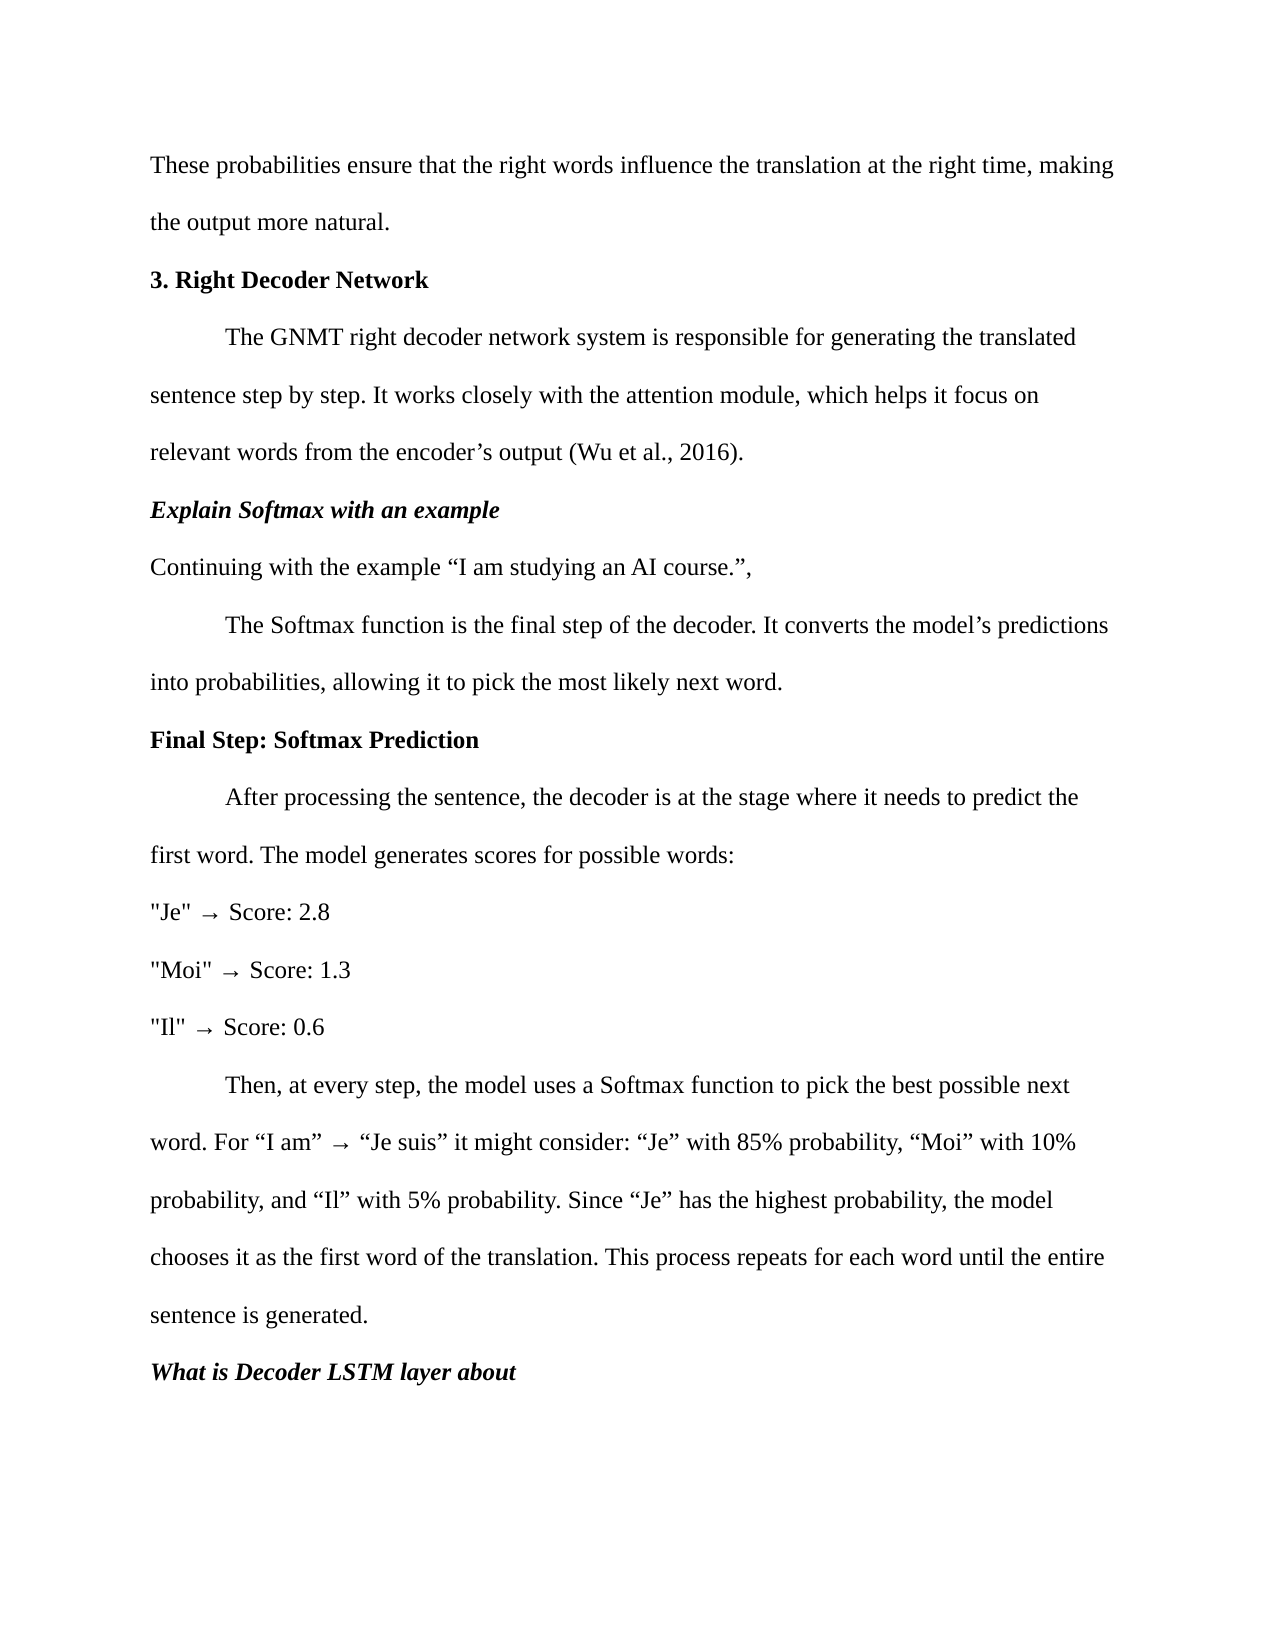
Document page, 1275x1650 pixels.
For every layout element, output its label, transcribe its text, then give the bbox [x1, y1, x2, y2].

text Continuing with the example “I am studying an AI course.”, [150, 552, 1125, 581]
text What is Decoder LSTM layer about [150, 1357, 1125, 1386]
text These probabilities ensure that the right words influence the translation at the right time, making the output more natural. [150, 150, 1125, 236]
text Explain Softmax with an example [150, 495, 1125, 524]
text "Moi" → Score: 1.3 [150, 955, 1125, 984]
text The GNMT right decoder network system is responsible for generating the translated sentence step by step. It works closely with the attention module, which helps it focus on relevant words from the encoder’s output (Wu et al., 2016). [150, 322, 1125, 466]
text Final Step: Softmax Prediction [150, 725, 1125, 754]
text The Softmax function is the final step of the decoder. It converts the model’s predictions into probabilities, allowing it to pick the most likely next word. [150, 610, 1125, 696]
text "Je" → Score: 2.8 [150, 897, 1125, 926]
text Then, at every step, the model uses a Softmax function to pick the best possible next word. For “I am” → “Je suis” it might consider: “Je” with 85% probability, “Moi” with 10% probability, and “Il” with 5% probability. Since “Je” has the highest probability, the model chooses it as the first word of the translation. This process repeats for each word until the entire sentence is generated. [150, 1070, 1125, 1329]
text After processing the sentence, the decoder is at the stage where it needs to predict the first word. The model generates scores for possible words: [150, 782, 1125, 869]
text "Il" → Score: 0.6 [150, 1012, 1125, 1041]
text 3. Right Decoder Network [150, 265, 1125, 294]
